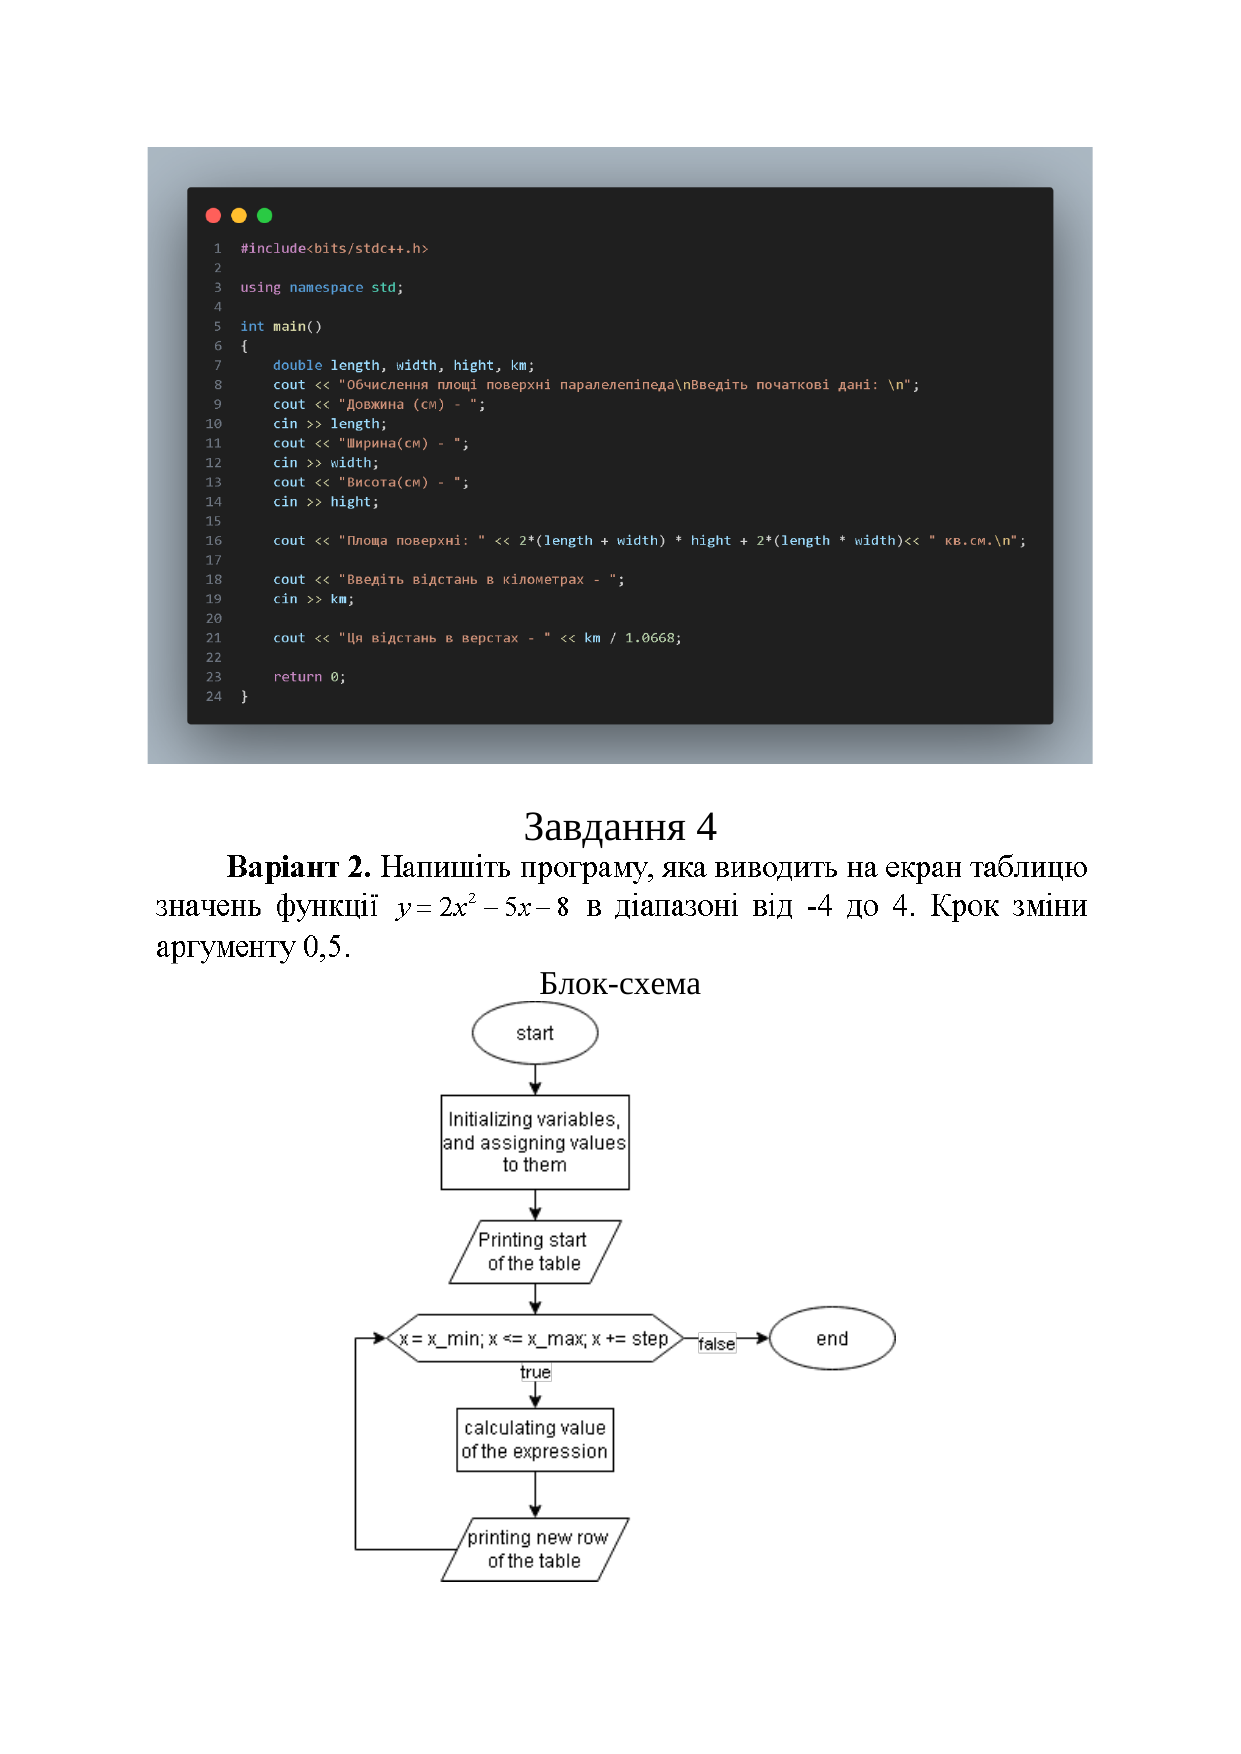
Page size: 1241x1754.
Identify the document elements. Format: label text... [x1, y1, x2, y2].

picture [147, 849, 1093, 964]
text Блок-схема [148, 964, 1093, 1002]
picture [344, 1001, 896, 1582]
picture [147, 147, 1093, 764]
text Завдання 4 [148, 802, 1093, 849]
